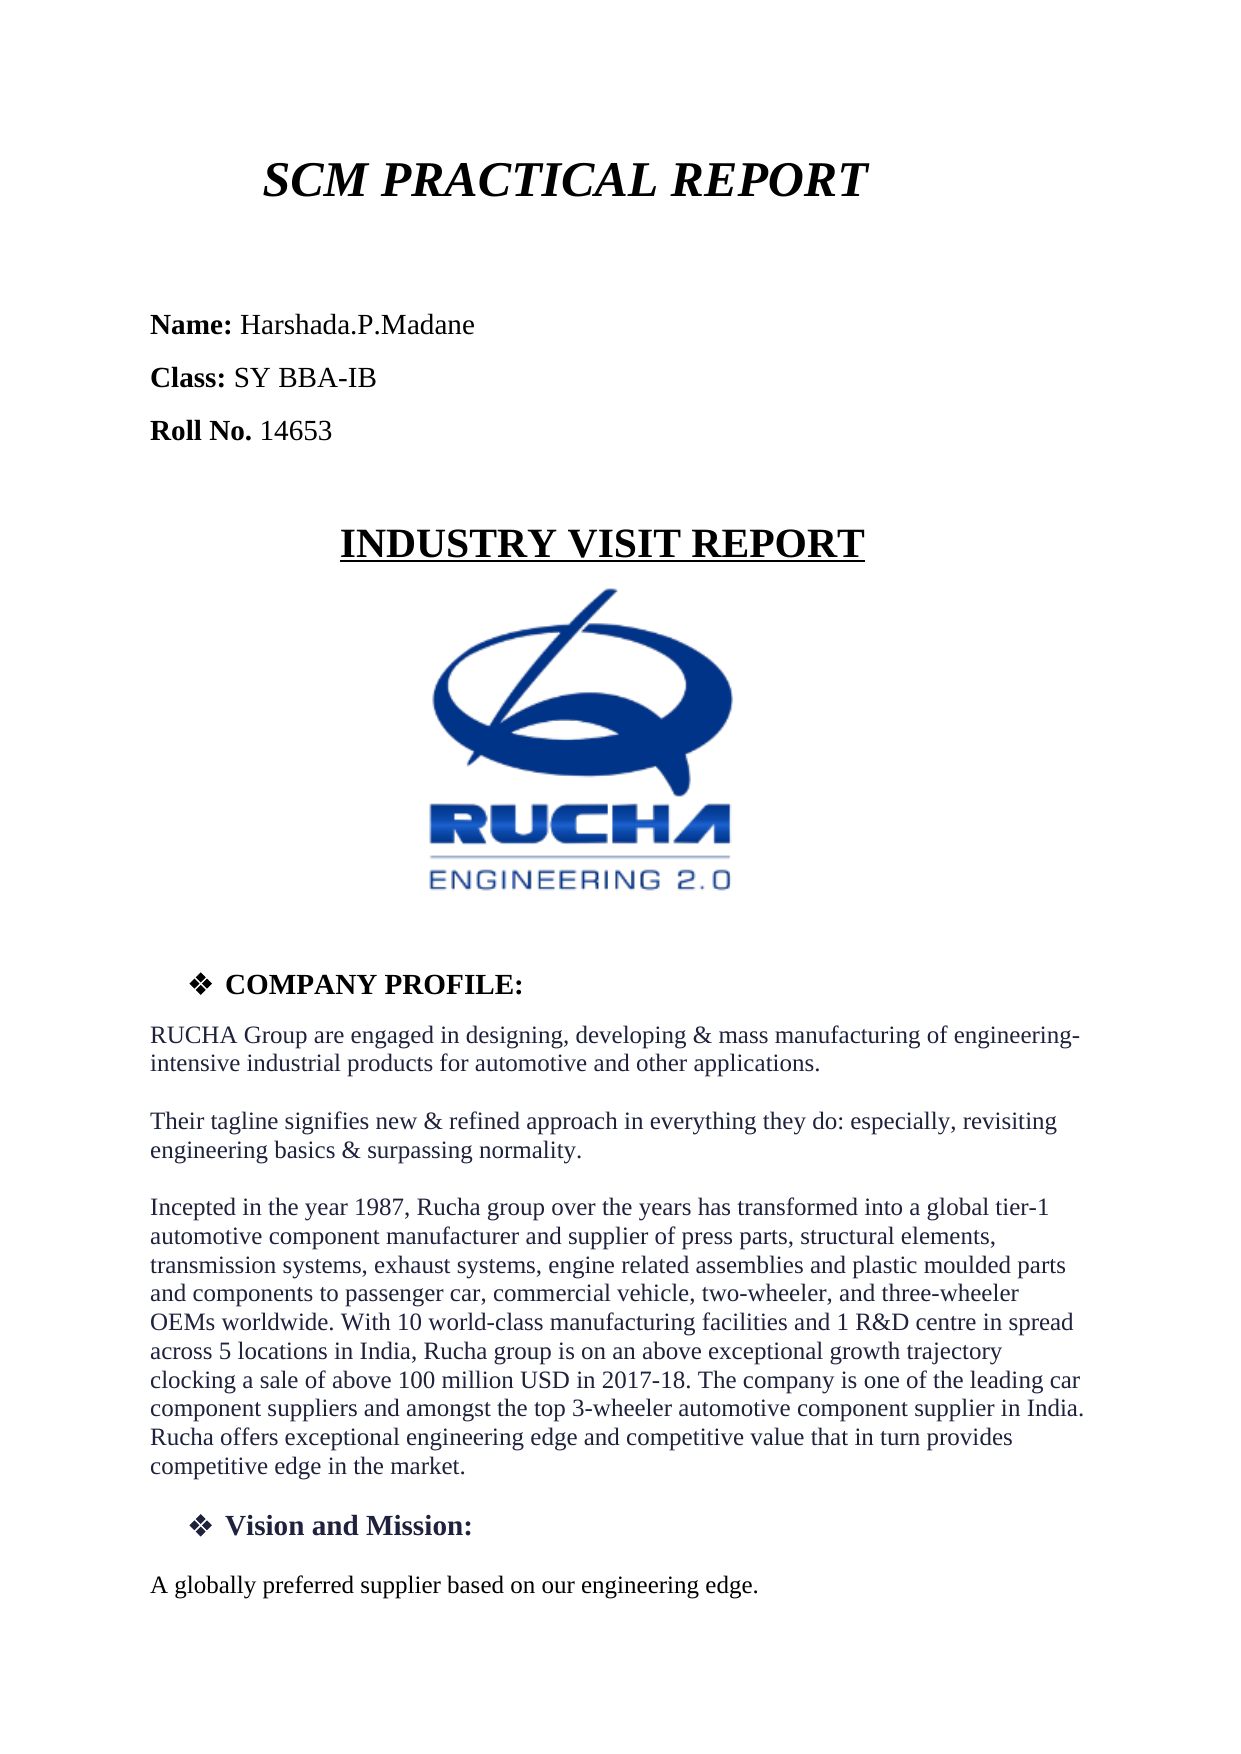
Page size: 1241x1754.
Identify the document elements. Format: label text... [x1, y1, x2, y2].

text Roll No. 14653 [150, 413, 1090, 447]
text INDUSTRY VISIT REPORT [150, 519, 1090, 567]
text RUCHA Group are engaged in designing, developing & mass manufacturing of engineering-intensive industrial products for automotive and other applications. [150, 1020, 1090, 1077]
list Vision and Mission: [187, 1508, 1090, 1542]
text Name: Harshada.P.Madane [150, 307, 1090, 341]
text A globally preferred supplier based on our engineering edge. [150, 1570, 1090, 1599]
text SCM PRACTICAL REPORT [150, 150, 1090, 207]
picture [400, 587, 755, 900]
text Class: SY BBA-IB [150, 360, 1090, 394]
text Incepted in the year 1987, Rucha group over the years has transformed into a global tier-1 automotive component manufacturer and supplier of press parts, structural elements, transmission systems, exhaust systems, engine related assemblies and plastic moulded parts and components to passenger car, commercial vehicle, two-wheeler, and three-wheeler OEMs worldwide. With 10 world-class manufacturing facilities and 1 R&D centre in spread across 5 locations in India, Rucha group is on an above exceptional growth trajectory clocking a sale of above 100 million USD in 2017-18. The company is one of the leading car component suppliers and amongst the top 3-wheeler automotive component supplier in India. Rucha offers exceptional engineering edge and competitive value that in turn provides competitive edge in the market. [150, 1192, 1090, 1480]
text Their tagline signifies new & refined approach in everything they do: especially, revisiting engineering basics & surpassing normality. [150, 1106, 1090, 1163]
list COMPANY PROFILE: [187, 967, 1090, 1001]
